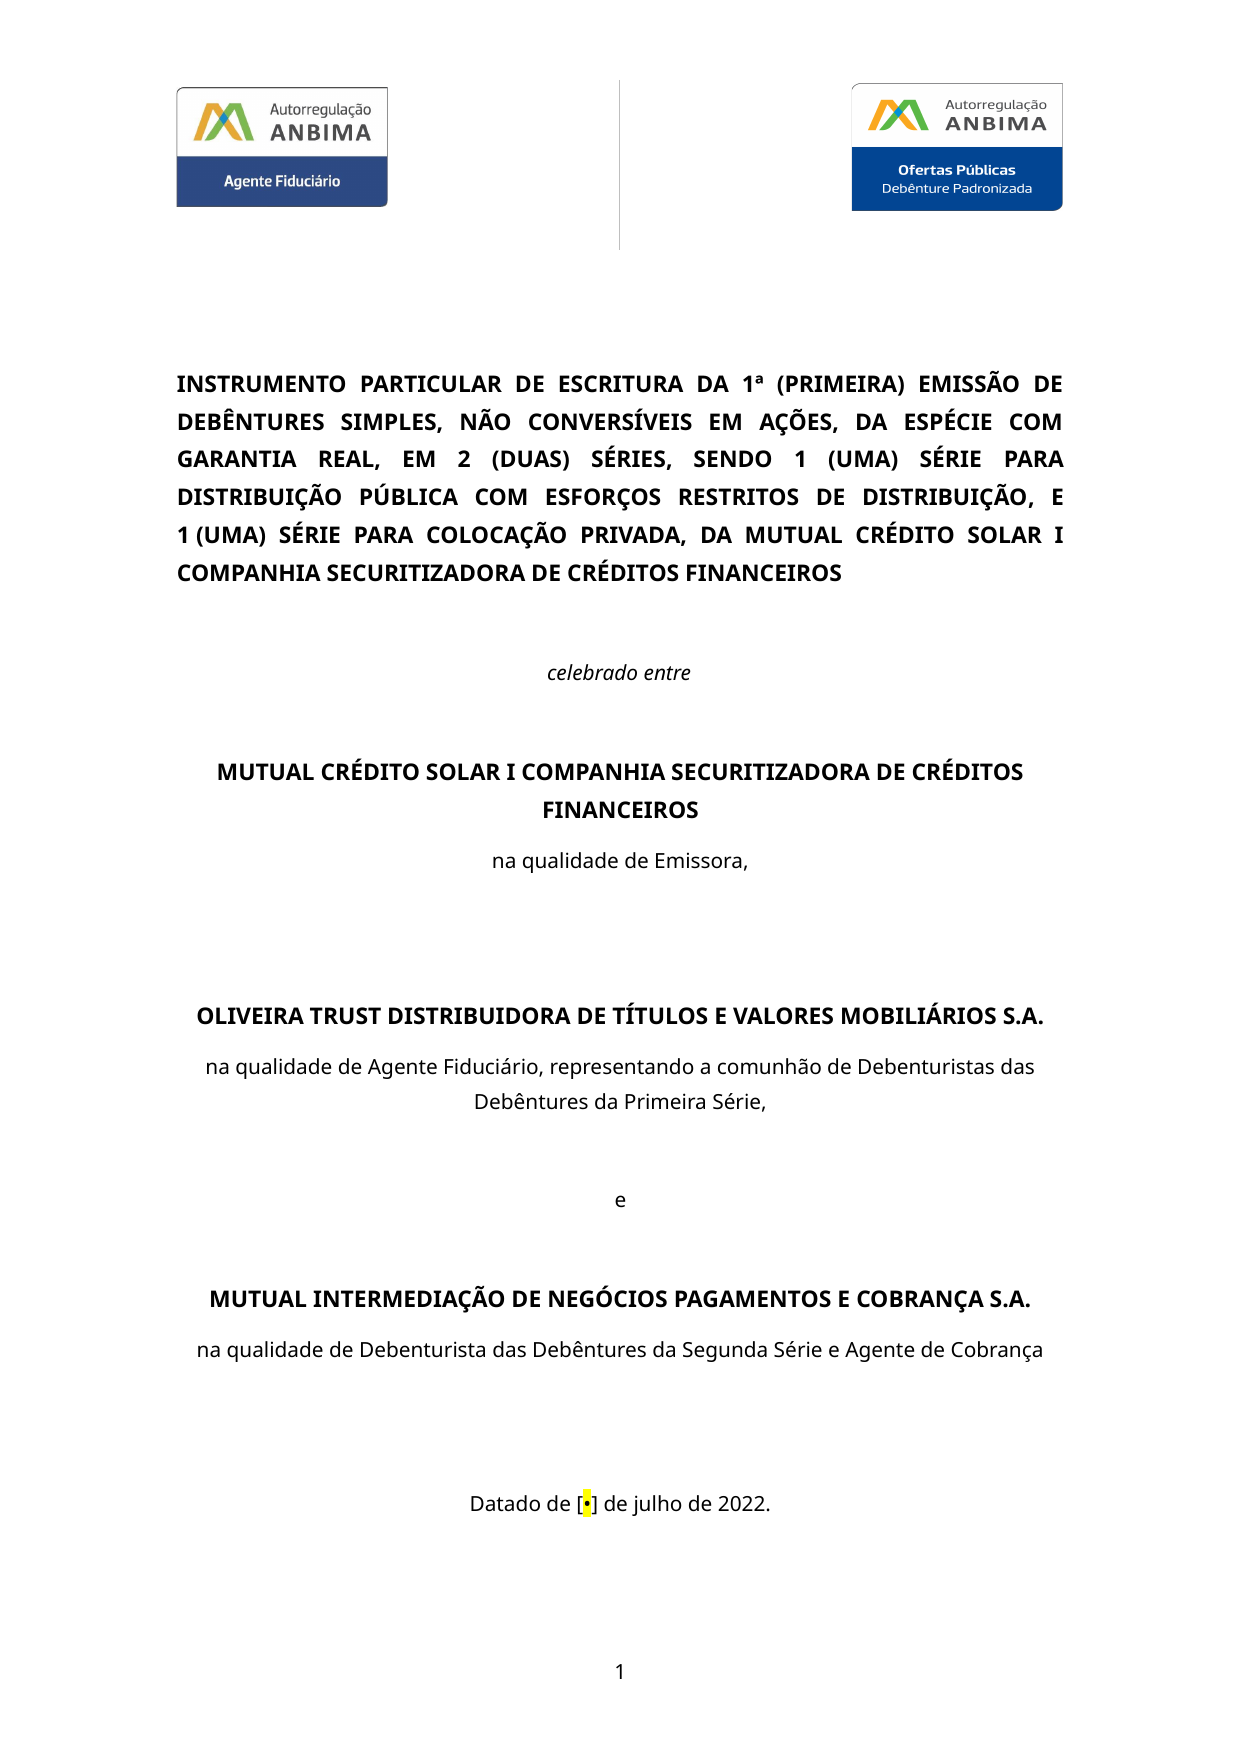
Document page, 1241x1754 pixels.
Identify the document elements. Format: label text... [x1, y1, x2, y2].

table_header INSTRUMENTO PARTICULAR DE ESCRITURA DA 1ª (PRIMEIRA) EMISSÃO DE DEBÊNTURES SIMPLES, NÃO CONVERSÍVEIS EM AÇÕES, DA ESPÉCIE COM GARANTIA REAL, EM 2 (DUAS) SÉRIES, SENDO 1 (UMA) SÉRIE PARA DISTRIBUIÇÃO PÚBLICA COM ESFORÇOS RESTRITOS DE DISTRIBUIÇÃO, E 1 (UMA) SÉRIE PARA COLOCAÇÃO PRIVADA, DA MUTUAL CRÉDITO SOLAR I COMPANHIA SECURITIZADORA DE CRÉDITOS FINANCEIROS celebrado entre MUTUAL CRÉDITO SOLAR I COMPANHIA SECURITIZADORA DE CRÉDITOS FINANCEIROS na qualidade de Emissora, OLIVEIRA TRUST DISTRIBUIDORA DE TÍTULOS E VALORES MOBILIÁRIOS S.A. na qualidade de Agente Fiduciário, representando a comunhão de Debenturistas das Debêntures da Primeira Série, e MUTUAL INTERMEDIAÇÃO DE NEGÓCIOS PAGAMENTOS E COBRANÇA S.A. na qualidade de Debenturista das Debêntures da Segunda Série e Agente de Cobrança Datado de [•] de julho de 2022. [165, 298, 1075, 1618]
picture [176, 87, 388, 207]
picture [851, 83, 1063, 211]
